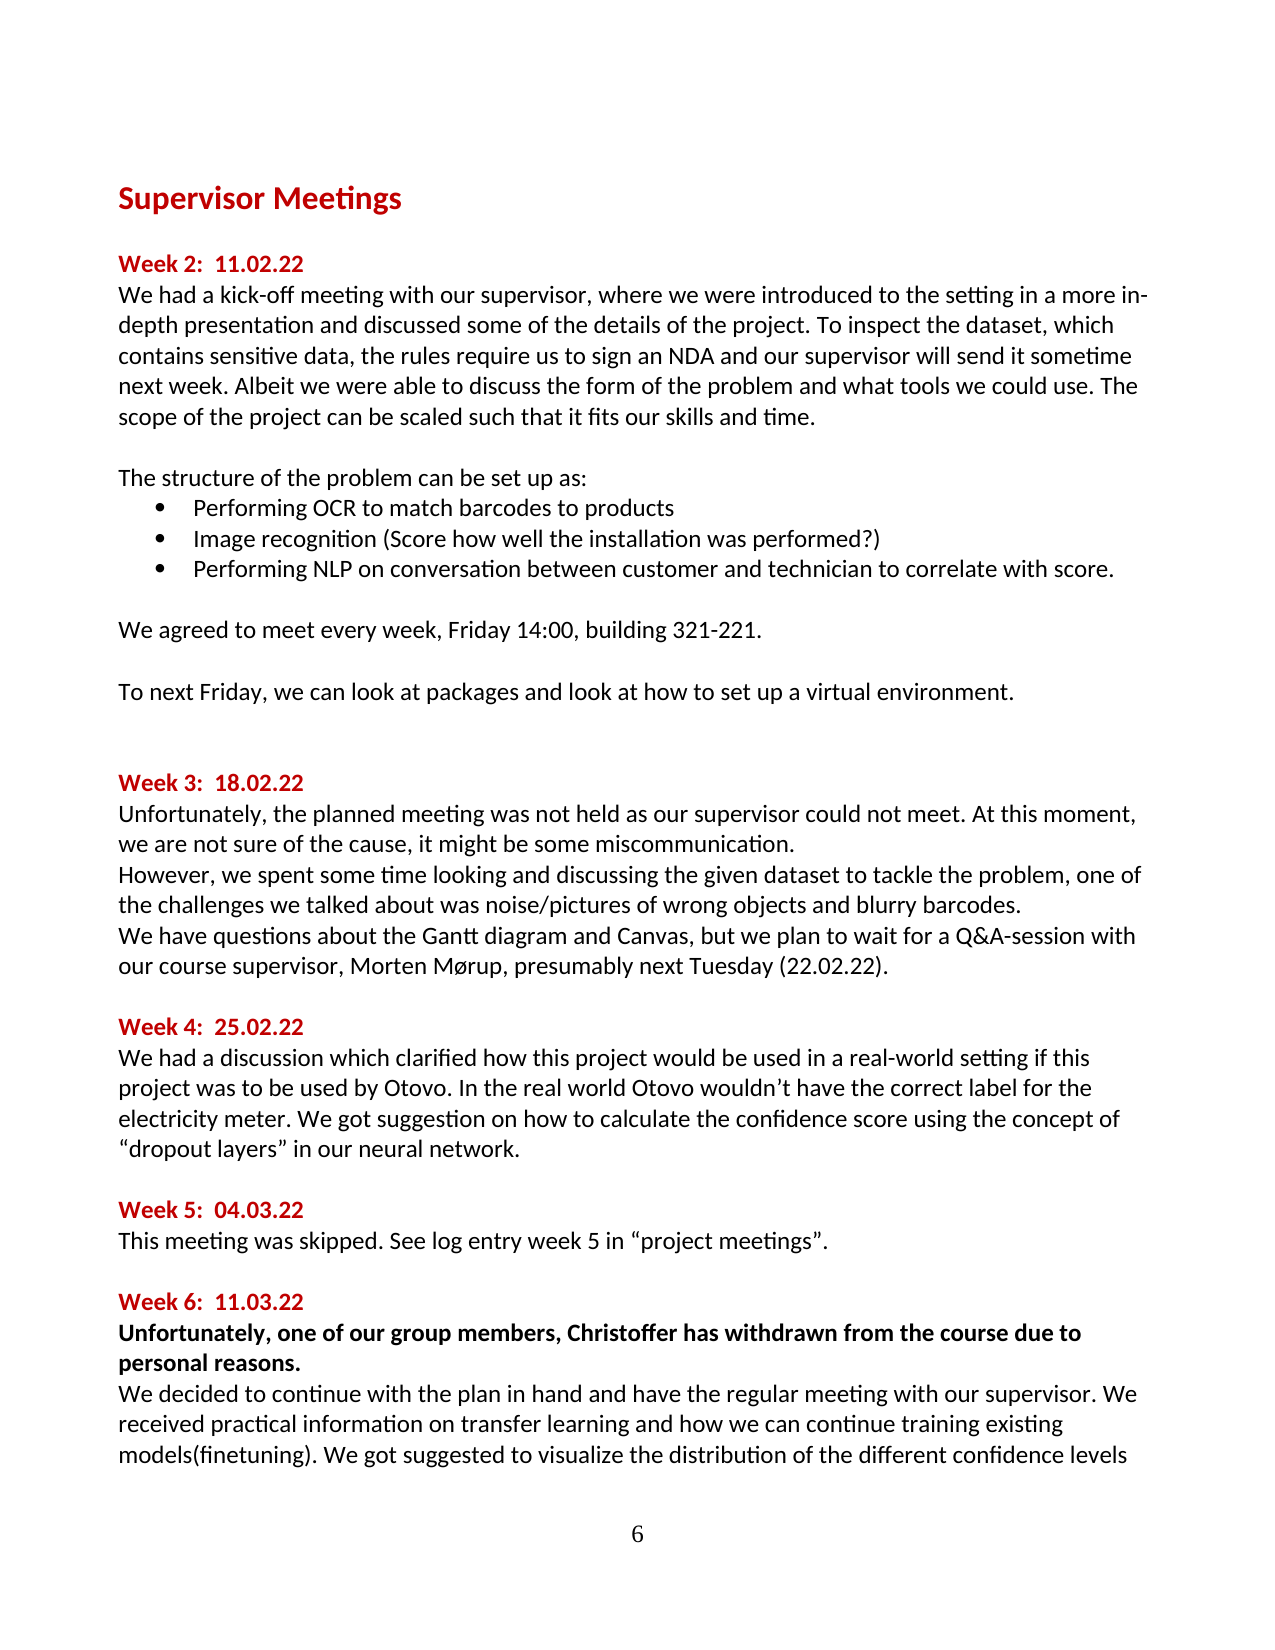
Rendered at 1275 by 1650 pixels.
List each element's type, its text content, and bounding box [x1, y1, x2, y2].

text Week 2: 11.02.22 [118, 248, 1157, 279]
list Performing NLP on conversation between customer and technician to correlate with score. [156, 554, 1157, 584]
text Week 4: 25.02.22 [118, 1011, 1157, 1042]
text Week 6: 11.03.22 [118, 1286, 1157, 1317]
text We agreed to meet every week, Friday 14:00, building 321-221. [118, 615, 1157, 645]
text Unfortunately, the planned meeting was not held as our supervisor could not meet. At this moment, we are not sure of the cause, it might be some miscommunication. [118, 798, 1157, 859]
text Supervisor Meetings [118, 177, 1157, 218]
text To next Friday, we can look at packages and look at how to set up a virtual environment. [118, 676, 1157, 706]
list Image recognition (Score how well the installation was performed?) [156, 523, 1157, 554]
text We had a kick-off meeting with our supervisor, where we were introduced to the setting in a more in-depth presentation and discussed some of the details of the project. To inspect the dataset, which contains sensitive data, the rules require us to sign an NDA and our supervisor will send it sometime next week. Albeit we were able to discuss the form of the problem and what tools we could use. The scope of the project can be scaled such that it fits our skills and time. [118, 279, 1157, 432]
text However, we spent some time looking and discussing the given dataset to tackle the problem, one of the challenges we talked about was noise/pictures of wrong objects and blurry barcodes. [118, 859, 1157, 920]
text Week 5: 04.03.22 [118, 1194, 1157, 1225]
text We had a discussion which clarified how this project would be used in a real-world setting if this project was to be used by Otovo. In the real world Otovo wouldn’t have the correct label for the electricity meter. We got suggestion on how to calculate the confidence score using the concept of “dropout layers” in our neural network. [118, 1042, 1157, 1164]
text Unfortunately, one of our group members, Christoffer has withdrawn from the course due to personal reasons. [118, 1317, 1157, 1378]
text We have questions about the Gantt diagram and Canvas, but we plan to wait for a Q&A-session with our course supervisor, Morten Mørup, presumably next Tuesday (22.02.22). [118, 920, 1157, 981]
text This meeting was skipped. See log entry week 5 in “project meetings”. [118, 1225, 1157, 1256]
list Performing OCR to match barcodes to products [156, 493, 1157, 523]
text The structure of the problem can be set up as: [118, 462, 1157, 493]
text Week 3: 18.02.22 [118, 767, 1157, 798]
